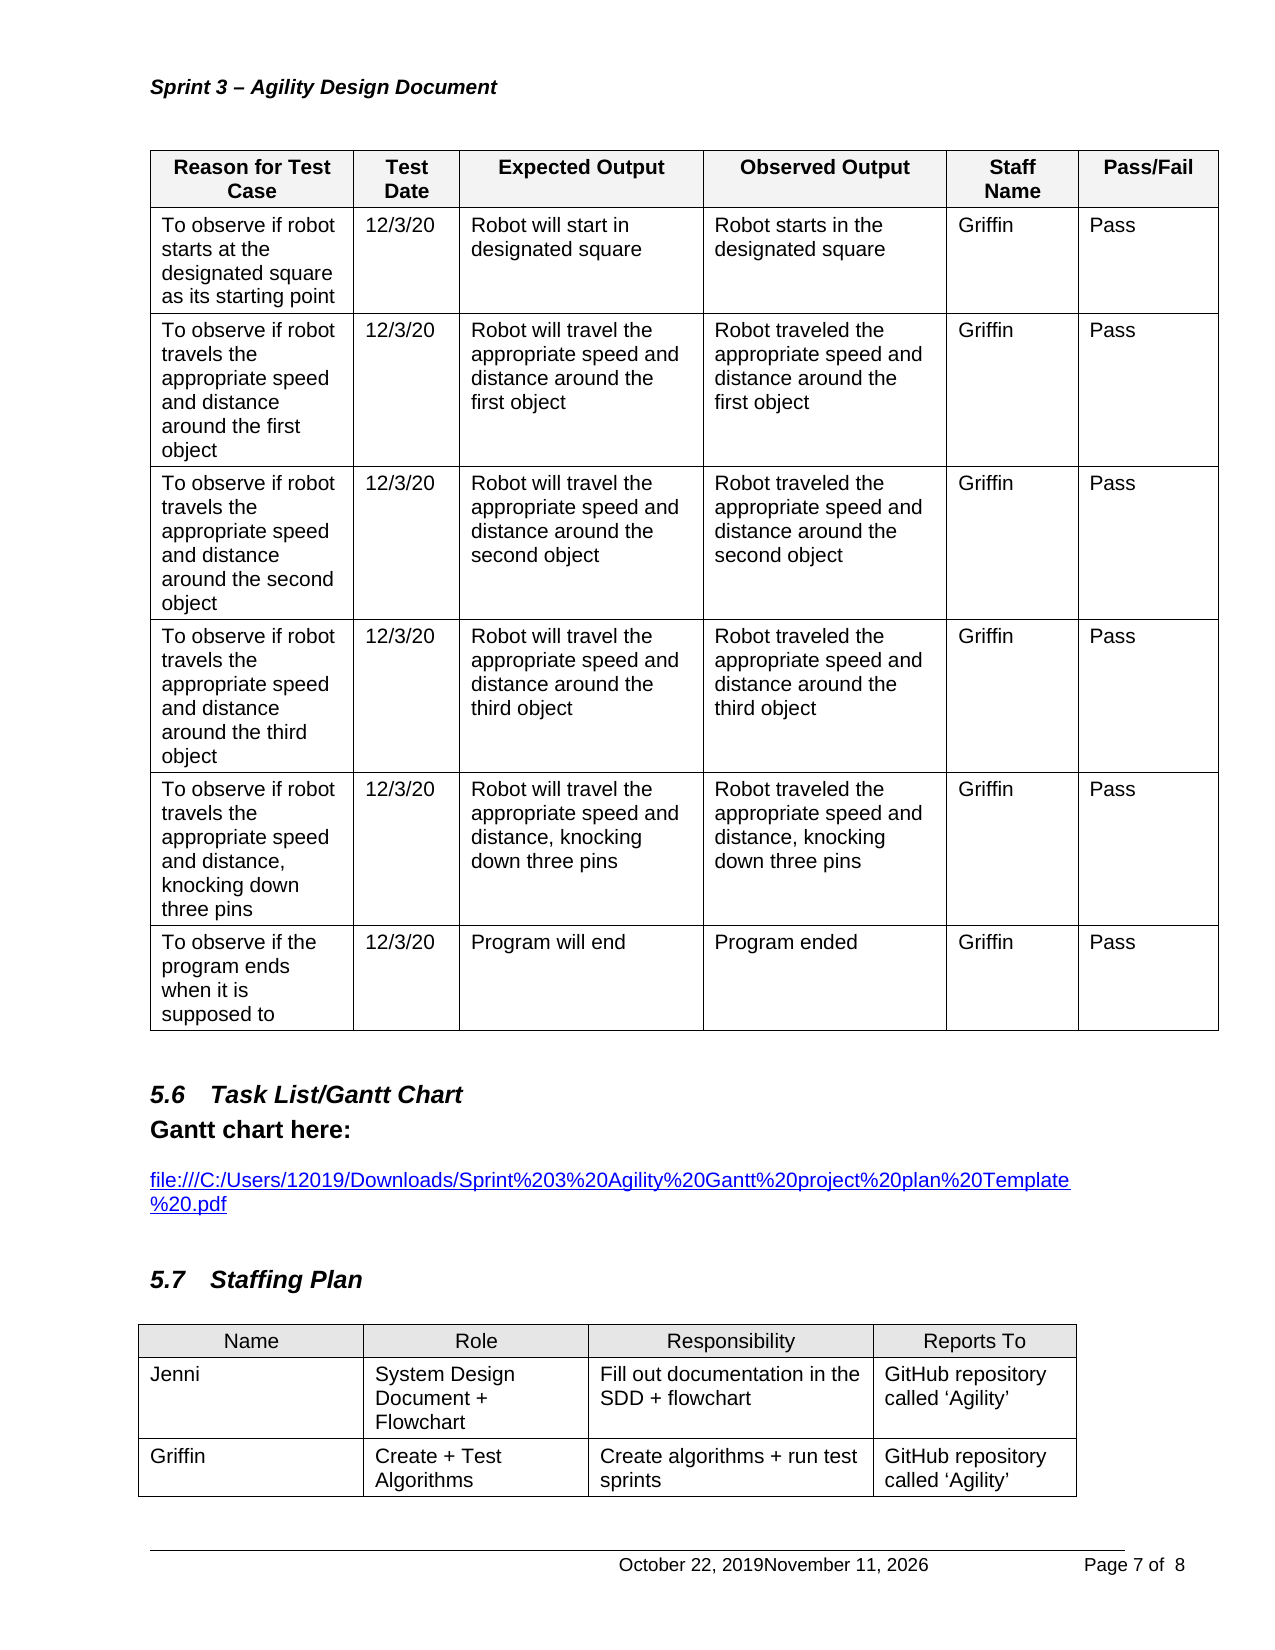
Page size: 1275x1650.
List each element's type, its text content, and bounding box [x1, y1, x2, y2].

table_cell Pass [1079, 467, 1218, 619]
table_cell Griffin [947, 773, 1078, 925]
table_cell 12/3/20 [354, 620, 459, 772]
table_header Name [139, 1325, 363, 1357]
table_cell Program ended [704, 926, 946, 1030]
table_cell Griffin [947, 620, 1078, 772]
table_cell System Design Document + Flowchart [364, 1358, 588, 1438]
table_cell Pass [1079, 314, 1218, 466]
table_cell Robot starts in the designated square [704, 208, 946, 312]
table_cell Robot will start in designated square [460, 208, 703, 312]
table_cell Griffin [139, 1439, 363, 1496]
table_cell GitHub repository called ‘Agility’ [874, 1358, 1076, 1438]
table_cell 12/3/20 [354, 773, 459, 925]
table_cell Pass [1079, 926, 1218, 1030]
table_cell To observe if robot travels the appropriate speed and distance, knocking down three pins [151, 773, 353, 925]
table_cell Create algorithms + run test sprints [589, 1439, 873, 1496]
table_cell Robot traveled the appropriate speed and distance around the third object [704, 620, 946, 772]
table_cell Program will end [460, 926, 703, 1030]
table_cell To observe if robot starts at the designated square as its starting point [151, 208, 353, 312]
subtitle Staffing Plan [150, 1265, 1125, 1293]
table_cell Robot traveled the appropriate speed and distance around the first object [704, 314, 946, 466]
table_cell Jenni [139, 1358, 363, 1438]
table_cell Robot will travel the appropriate speed and distance, knocking down three pins [460, 773, 703, 925]
text Gantt chart here: [150, 1115, 1125, 1144]
table_cell Robot will travel the appropriate speed and distance around the first object [460, 314, 703, 466]
subtitle Task List/Gantt Chart [150, 1080, 1125, 1109]
table_cell 12/3/20 [354, 926, 459, 1030]
table_cell Create + Test Algorithms [364, 1439, 588, 1496]
table_cell GitHub repository called ‘Agility’ [874, 1439, 1076, 1496]
table_header Pass/Fail [1079, 151, 1218, 207]
table_cell Griffin [947, 314, 1078, 466]
table_header Staff Name [947, 151, 1078, 207]
table_header Expected Output [460, 151, 703, 207]
table_cell 12/3/20 [354, 208, 459, 312]
table_cell Robot traveled the appropriate speed and distance, knocking down three pins [704, 773, 946, 925]
table_header Reports To [874, 1325, 1076, 1357]
table_cell To observe if the program ends when it is supposed to [151, 926, 353, 1030]
table_header Reason for Test Case [151, 151, 353, 207]
table_header Observed Output [704, 151, 946, 207]
table_header Role [364, 1325, 588, 1357]
table_cell To observe if robot travels the appropriate speed and distance around the second object [151, 467, 353, 619]
table_cell Griffin [947, 467, 1078, 619]
table_cell 12/3/20 [354, 314, 459, 466]
table_cell Pass [1079, 620, 1218, 772]
text file:///C:/Users/12019/Downloads/Sprint%203%20Agility%20Gantt%20project%20plan%20Template%20.pdf [150, 1168, 1125, 1216]
table_header Responsibility [589, 1325, 873, 1357]
table_cell Griffin [947, 926, 1078, 1030]
table_cell Robot will travel the appropriate speed and distance around the second object [460, 467, 703, 619]
table_cell Robot will travel the appropriate speed and distance around the third object [460, 620, 703, 772]
table_cell Pass [1079, 773, 1218, 925]
table_cell Pass [1079, 208, 1218, 312]
table_cell Robot traveled the appropriate speed and distance around the second object [704, 467, 946, 619]
table_cell 12/3/20 [354, 467, 459, 619]
table_cell To observe if robot travels the appropriate speed and distance around the first object [151, 314, 353, 466]
table_cell Griffin [947, 208, 1078, 312]
table_cell To observe if robot travels the appropriate speed and distance around the third object [151, 620, 353, 772]
table_cell Fill out documentation in the SDD + flowchart [589, 1358, 873, 1438]
table_header Test Date [354, 151, 459, 207]
